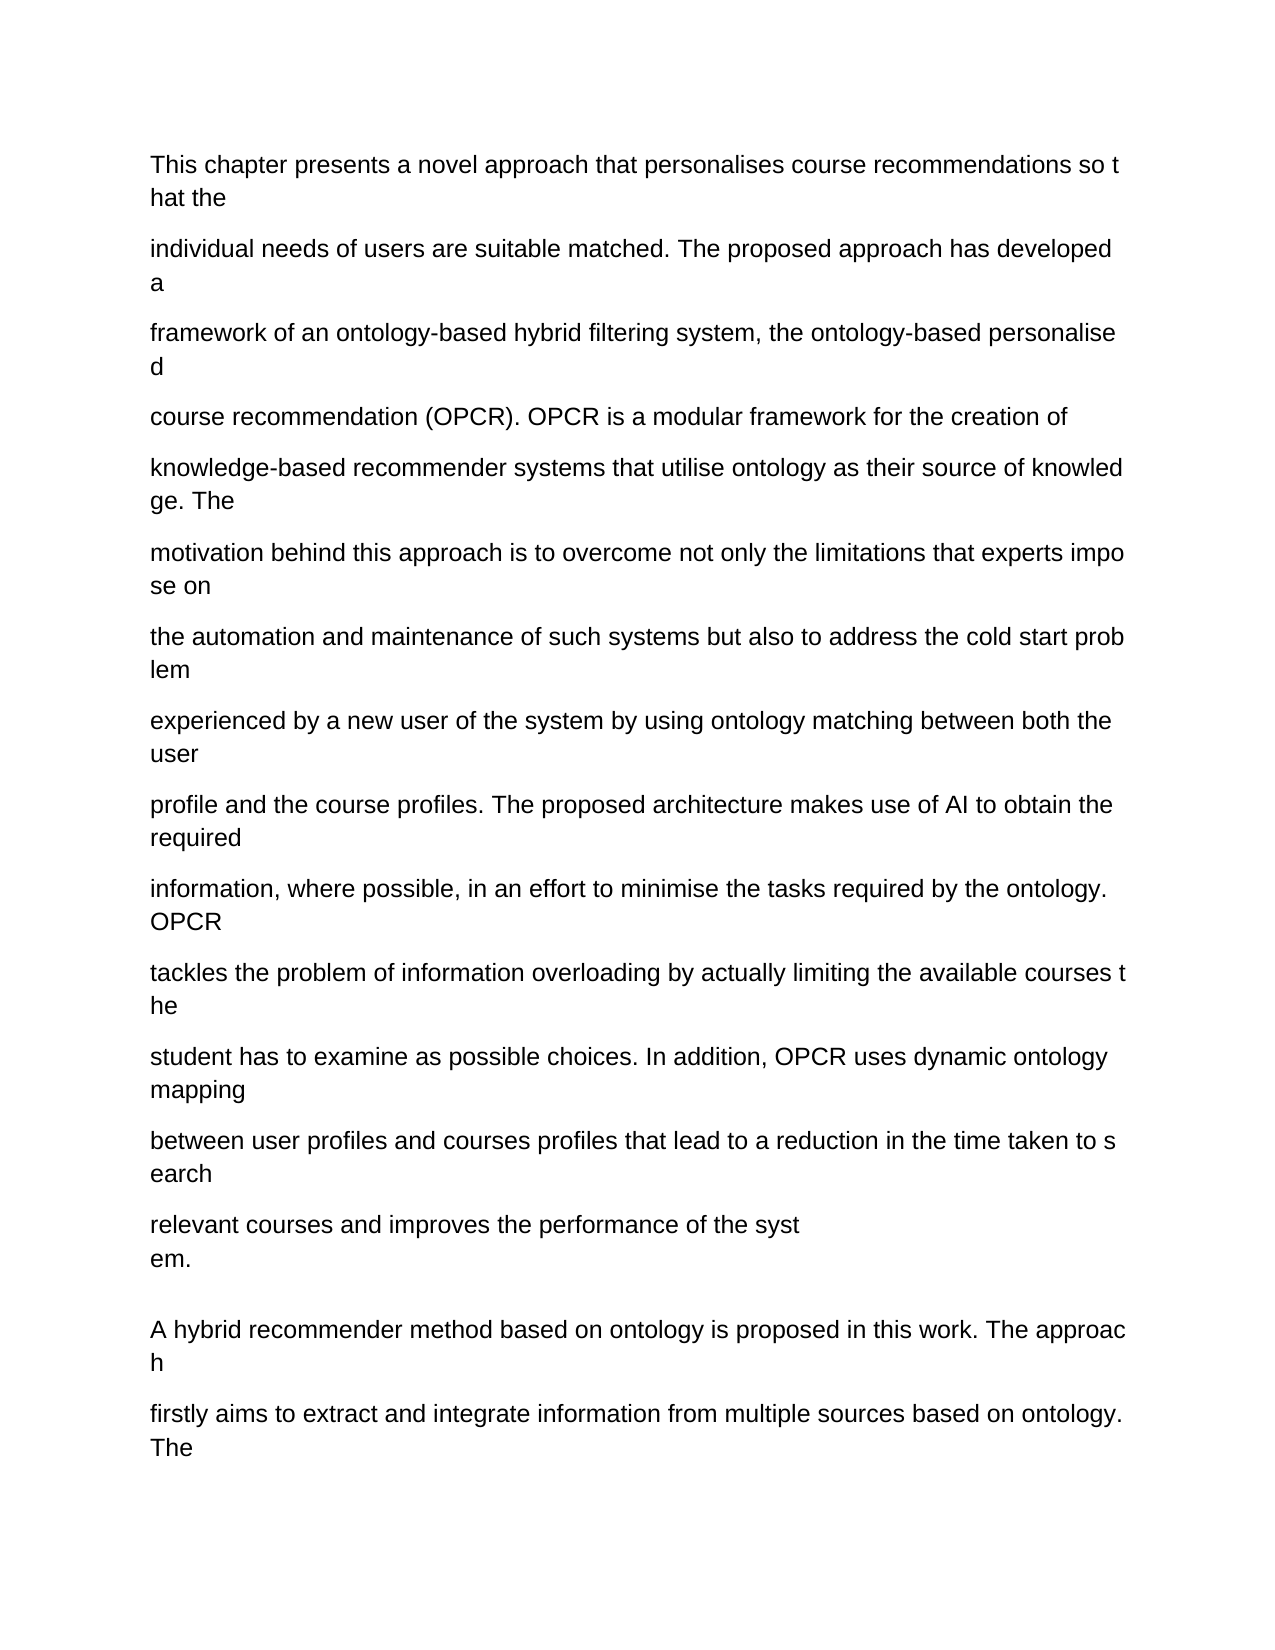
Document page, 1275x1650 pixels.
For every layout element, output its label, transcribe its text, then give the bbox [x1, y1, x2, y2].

text course recommendation (OPCR). OPCR is a modular framework for the creation of [150, 402, 1127, 431]
text the automation and maintenance of such systems but also to address the cold start problem [150, 622, 1128, 683]
text firstly aims to extract and integrate information from multiple sources based on ontology. The [150, 1399, 1127, 1461]
text profile and the course profiles. The proposed architecture makes use of AI to obtain the required [150, 790, 1127, 851]
text between user profiles and courses profiles that lead to a reduction in the time taken to search [150, 1126, 1127, 1188]
text relevant courses and improves the performance of the system. [150, 1211, 803, 1272]
text framework of an ontology-based hybrid filtering system, the ontology-based personalised [150, 318, 1128, 380]
text information, where possible, in an effort to minimise the tasks required by the ontology. OPCR [150, 874, 1127, 936]
text motivation behind this approach is to overcome not only the limitations that experts impose on [150, 538, 1128, 599]
text individual needs of users are suitable matched. The proposed approach has developed a [150, 234, 1127, 296]
text experienced by a new user of the system by using ontology matching between both the user [150, 706, 1128, 767]
text student has to examine as possible choices. In addition, OPCR uses dynamic ontology mapping [150, 1042, 1127, 1104]
text tackles the problem of information overloading by actually limiting the available courses the [150, 958, 1127, 1020]
text A hybrid recommender method based on ontology is proposed in this work. The approach [150, 1315, 1128, 1377]
text This chapter presents a novel approach that personalises course recommendations so that the [150, 150, 1128, 212]
text knowledge-based recommender systems that utilise ontology as their source of knowledge. The [150, 453, 1127, 515]
